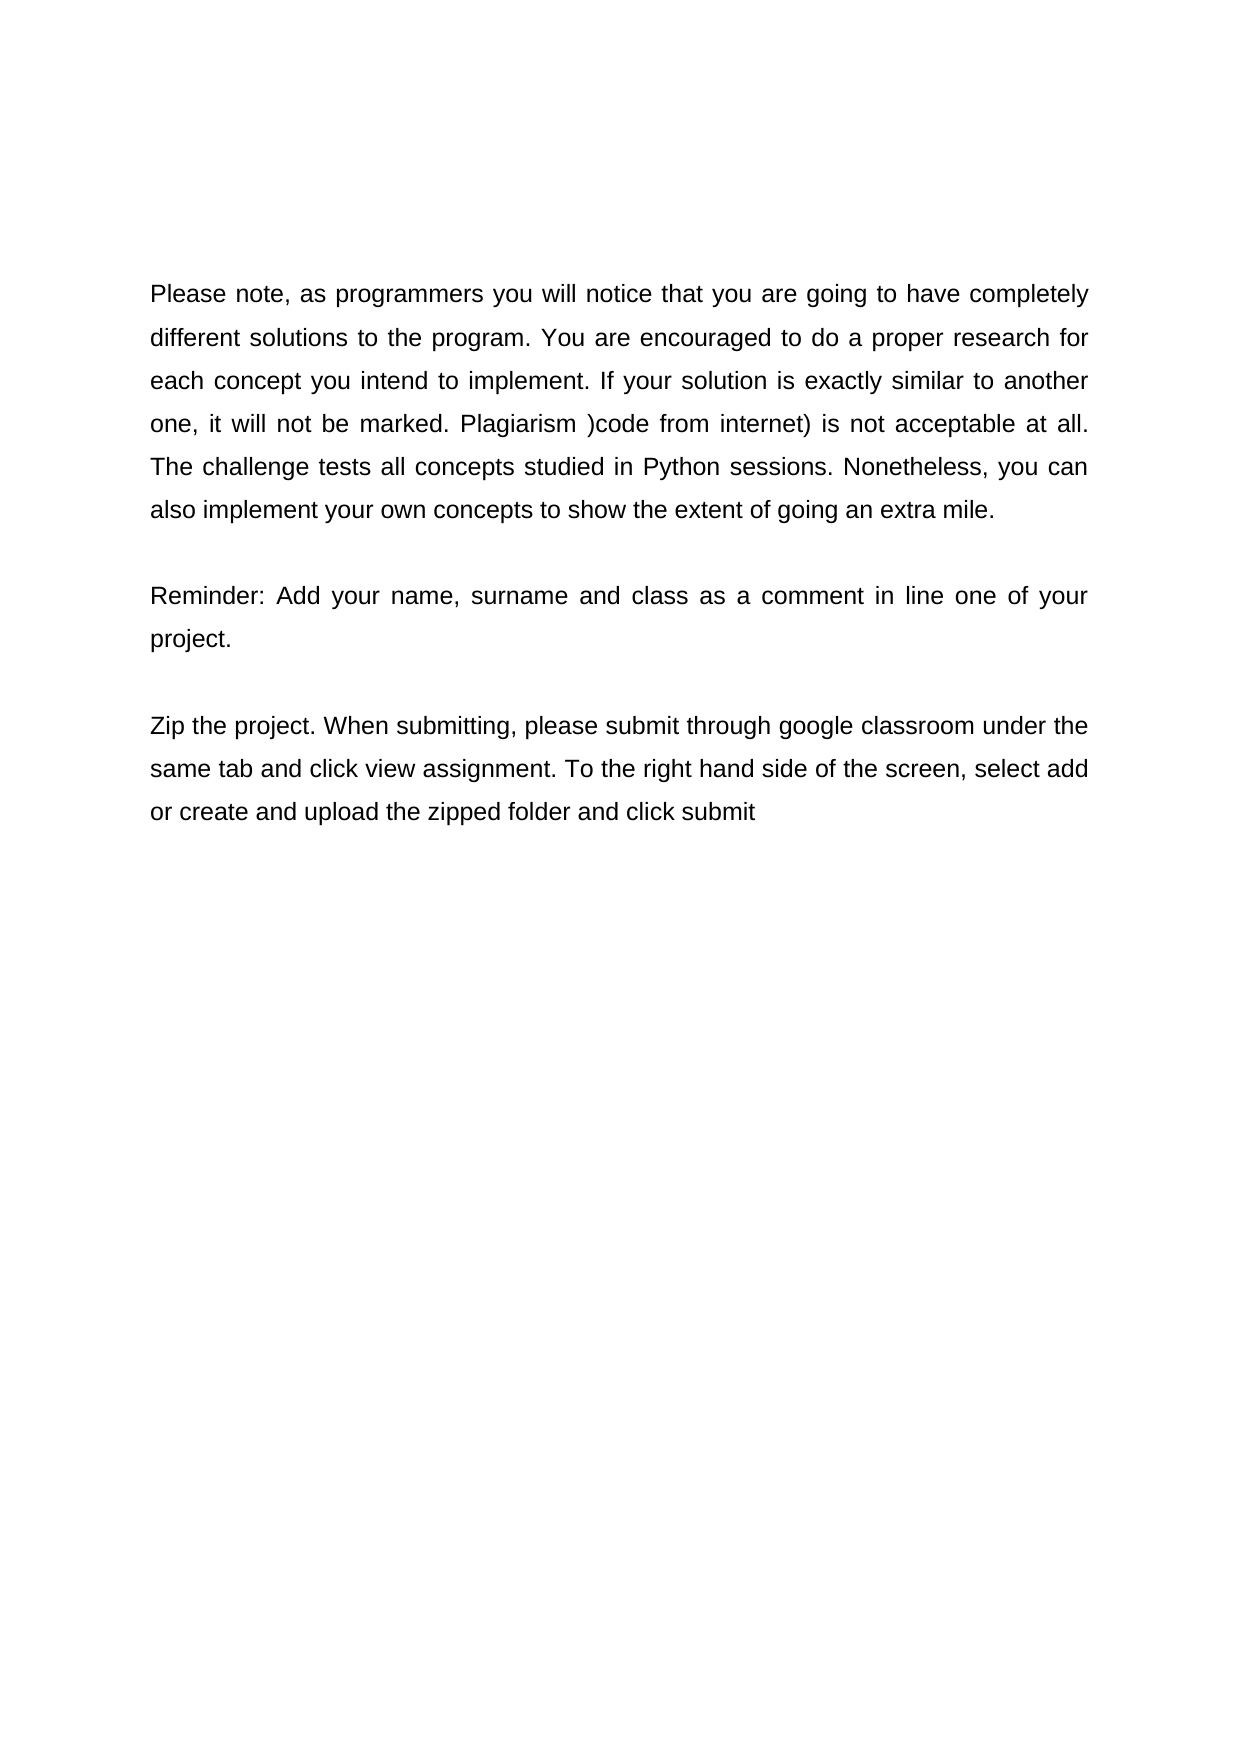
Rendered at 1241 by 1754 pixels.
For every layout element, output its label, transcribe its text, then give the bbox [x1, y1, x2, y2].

text Please note, as programmers you will notice that you are going to have completely different solutions to the program. You are encouraged to do a proper research for each concept you intend to implement. If your solution is exactly similar to another one, it will not be marked. Plagiarism )code from internet) is not acceptable at all. The challenge tests all concepts studied in Python sessions. Nonetheless, you can also implement your own concepts to show the extent of going an extra mile. [150, 279, 1090, 524]
text Reminder: Add your name, surname and class as a comment in line one of your project. [150, 581, 1090, 653]
text Zip the project. When submitting, please submit through google classroom under the same tab and click view assignment. To the right hand side of the screen, select add or create and upload the zipped folder and click submit [150, 711, 1090, 826]
